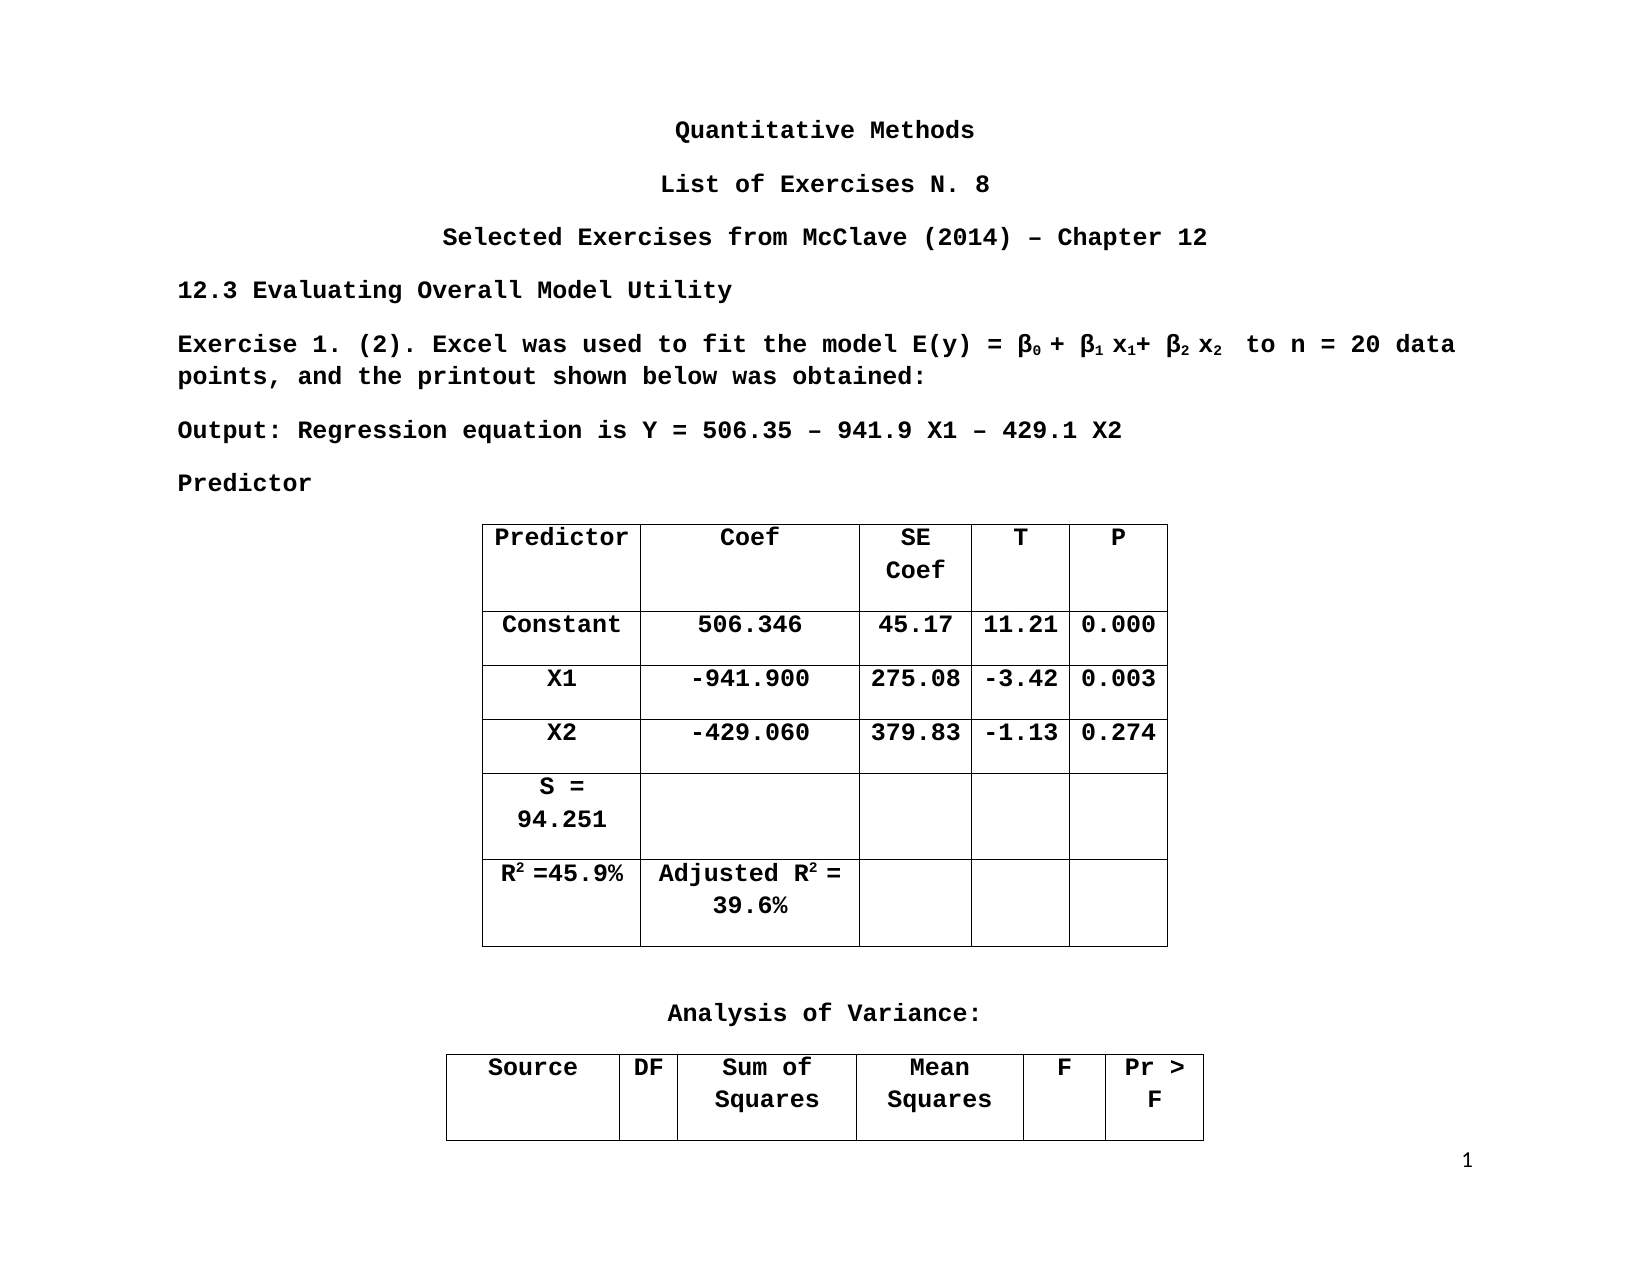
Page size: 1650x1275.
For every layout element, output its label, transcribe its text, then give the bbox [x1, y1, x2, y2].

text List of Exercises N. 8 [177, 171, 1473, 200]
table_cell [1070, 774, 1167, 859]
table_cell X2 [483, 720, 640, 773]
text Analysis of Variance: [177, 1000, 1473, 1028]
table_header Sum of Squares [678, 1055, 856, 1140]
text Quantitative Methods [177, 118, 1473, 146]
text 12.3 Evaluating Overall Model Utility [177, 278, 1473, 306]
table_cell 0.003 [1070, 666, 1167, 719]
table_cell 506.346 [641, 612, 859, 664]
table_cell Adjusted R2 = 39.6% [641, 860, 859, 946]
table_header SE Coef [860, 525, 971, 611]
table_cell -1.13 [972, 720, 1069, 773]
table_cell [860, 860, 971, 946]
table_header T [972, 525, 1069, 611]
table_cell -3.42 [972, 666, 1069, 719]
text Predictor [177, 471, 1473, 499]
text Output: Regression equation is Y = 506.35 – 941.9 X1 – 429.1 X2 [177, 417, 1473, 446]
table_cell -941.900 [641, 666, 859, 719]
text Exercise 1. (2). Excel was used to fit the model E(y) = β0 + β1 x1+ β2 x2 to n = 20 data points, and the printout shown below was obtained: [177, 331, 1473, 392]
table_cell [860, 774, 971, 859]
table_header P [1070, 525, 1167, 611]
table_cell -429.060 [641, 720, 859, 773]
table_cell S = 94.251 [483, 774, 640, 859]
table_header Mean Squares [857, 1055, 1023, 1140]
table_cell [641, 774, 859, 859]
table_cell 275.08 [860, 666, 971, 719]
table_cell 379.83 [860, 720, 971, 773]
table_cell [1070, 860, 1167, 946]
table_cell [972, 774, 1069, 859]
table_cell Constant [483, 612, 640, 664]
table_cell 45.17 [860, 612, 971, 664]
table_cell X1 [483, 666, 640, 719]
table_header Pr > F [1106, 1055, 1203, 1140]
table_header F [1024, 1055, 1105, 1140]
table_header DF [620, 1055, 677, 1140]
table_header Predictor [483, 525, 640, 611]
table_cell R2 =45.9% [483, 860, 640, 946]
table_cell [972, 860, 1069, 946]
table_cell 0.000 [1070, 612, 1167, 664]
table_cell 0.274 [1070, 720, 1167, 773]
table_header Coef [641, 525, 859, 611]
text Selected Exercises from McClave (2014) – Chapter 12 [177, 225, 1473, 253]
table_header Source [447, 1055, 619, 1140]
table_cell 11.21 [972, 612, 1069, 664]
